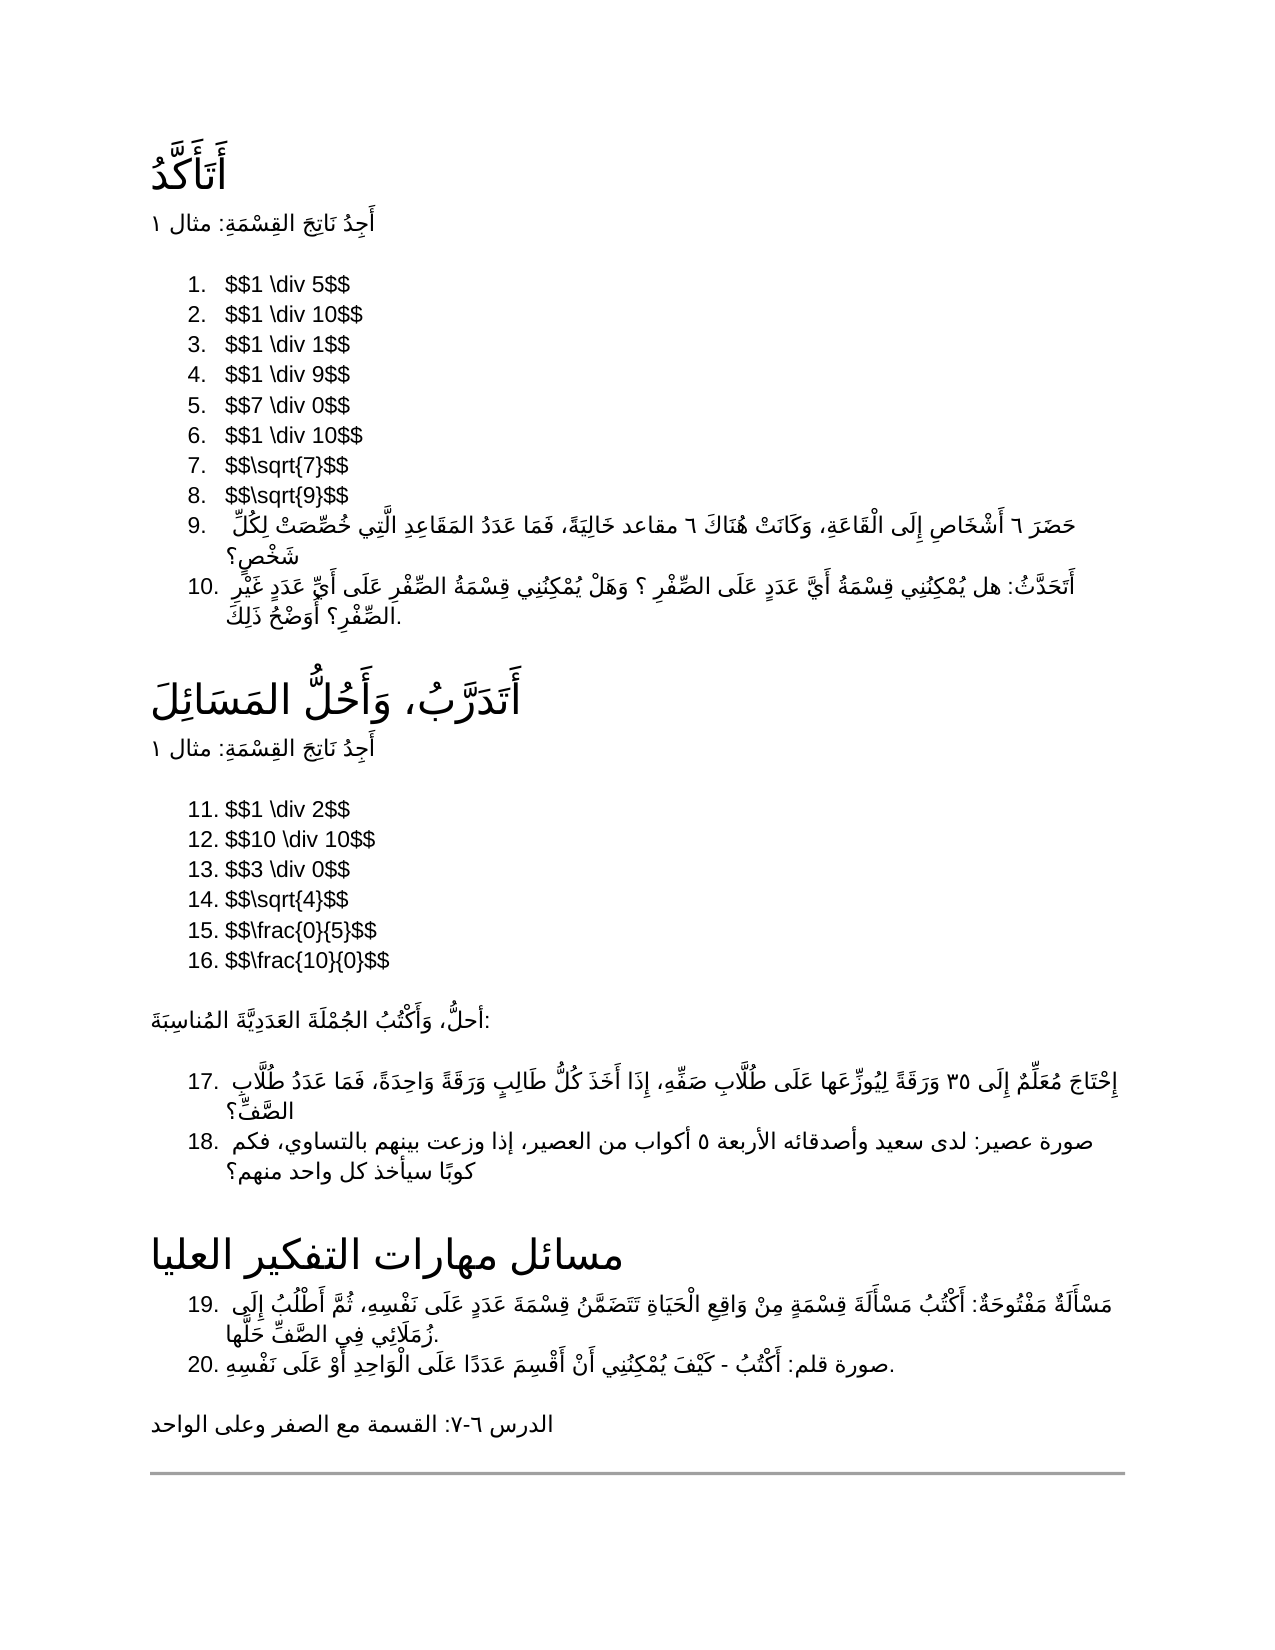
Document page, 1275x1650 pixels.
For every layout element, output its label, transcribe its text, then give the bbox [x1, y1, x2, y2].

list $$7 \div 0$$ [187, 392, 1125, 418]
list $$1 \div 9$$ [187, 361, 1125, 388]
list $$\sqrt{7}$$ [187, 452, 1125, 478]
subtitle أَتَدَرَّبُ، وَأَحُلُّ المَسَائِلَ [150, 675, 1125, 723]
list $$\sqrt{4}$$ [187, 886, 1125, 913]
list صورة عصير: لدى سعيد وأصدقائه الأربعة ٥ أكواب من العصير، إذا وزعت بينهم بالتساوي، فكم كوبًا سيأخذ كل واحد منهم؟ [187, 1128, 1125, 1185]
list $$\frac{10}{0}$$ [187, 947, 1125, 973]
text أحلُّ، وَأَكْتُبُ الجُمْلَةَ العَدَدِيَّةَ المُناسِبَةَ: [150, 1007, 1125, 1034]
list $$1 \div 2$$ [187, 796, 1125, 822]
list $$3 \div 0$$ [187, 856, 1125, 883]
list $$1 \div 10$$ [187, 301, 1125, 327]
list صورة قلم: أَكْتُبُ - كَيْفَ يُمْكِنُنِي أَنْ أَقْسِمَ عَدَدًا عَلَى الْوَاحِدِ أَوْ عَلَى نَفْسِهِ. [187, 1351, 1125, 1377]
list $$\frac{0}{5}$$ [187, 917, 1125, 943]
subtitle أَتَأَكَّدُ [150, 150, 1125, 198]
list $$1 \div 1$$ [187, 331, 1125, 358]
text أَجِدُ نَاتِجَ القِسْمَةِ: مثال ١ [150, 210, 1125, 237]
list $$1 \div 10$$ [187, 422, 1125, 448]
list $$10 \div 10$$ [187, 826, 1125, 852]
list $$\sqrt{9}$$ [187, 482, 1125, 509]
list أَتَحَدَّثُ: هل يُمْكِنُنِي قِسْمَةُ أَيَّ عَدَدٍ عَلَى الصِّفْرِ ؟ وَهَلْ يُمْكِنُنِي قِسْمَةُ الصِّفْرِ عَلَى أَيِّ عَدَدٍ غَيْرِ الصِّفْرِ؟ أُوَضْحُ ذَلِكَ. [187, 573, 1125, 629]
list حَضَرَ ٦ أَشْخَاصِ إِلَى الْقَاعَةِ، وَكَانَتْ هُنَاكَ ٦ مقاعد خَالِيَةً، فَمَا عَدَدُ المَقَاعِدِ الَّتِي خُصِّصَتْ لِكُلِّ شَخْصٍ؟ [187, 512, 1125, 569]
text أَجِدُ نَاتِجَ القِسْمَةِ: مثال ١ [150, 735, 1125, 762]
subtitle مسائل مهارات التفكير العليا [150, 1230, 1125, 1278]
list $$1 \div 5$$ [187, 271, 1125, 297]
text الدرس ٦-٧: القسمة مع الصفر وعلى الواحد [150, 1411, 1125, 1438]
list مَسْأَلَةٌ مَفْتُوحَةٌ: أَكْتُبُ مَسْأَلَةَ قِسْمَةٍ مِنْ وَاقِعِ الْحَيَاةِ تَتَضَمَّنُ قِسْمَةَ عَدَدٍ عَلَى نَفْسِهِ، ثُمَّ أَطْلُبُ إِلَى زُمَلَائِي فِي الصَّفِّ حَلَّها. [187, 1291, 1125, 1347]
list إِحْتَاجَ مُعَلِّمٌ إِلَى ٣٥ وَرَقَةً لِيُوزِّعَها عَلَى طُلَّابِ صَفِّهِ، إِذَا أَخَذَ كُلُّ طَالِبٍ وَرَقَةً وَاحِدَةً، فَمَا عَدَدُ طُلَّابِ الصَّفِّ؟ [187, 1068, 1125, 1124]
